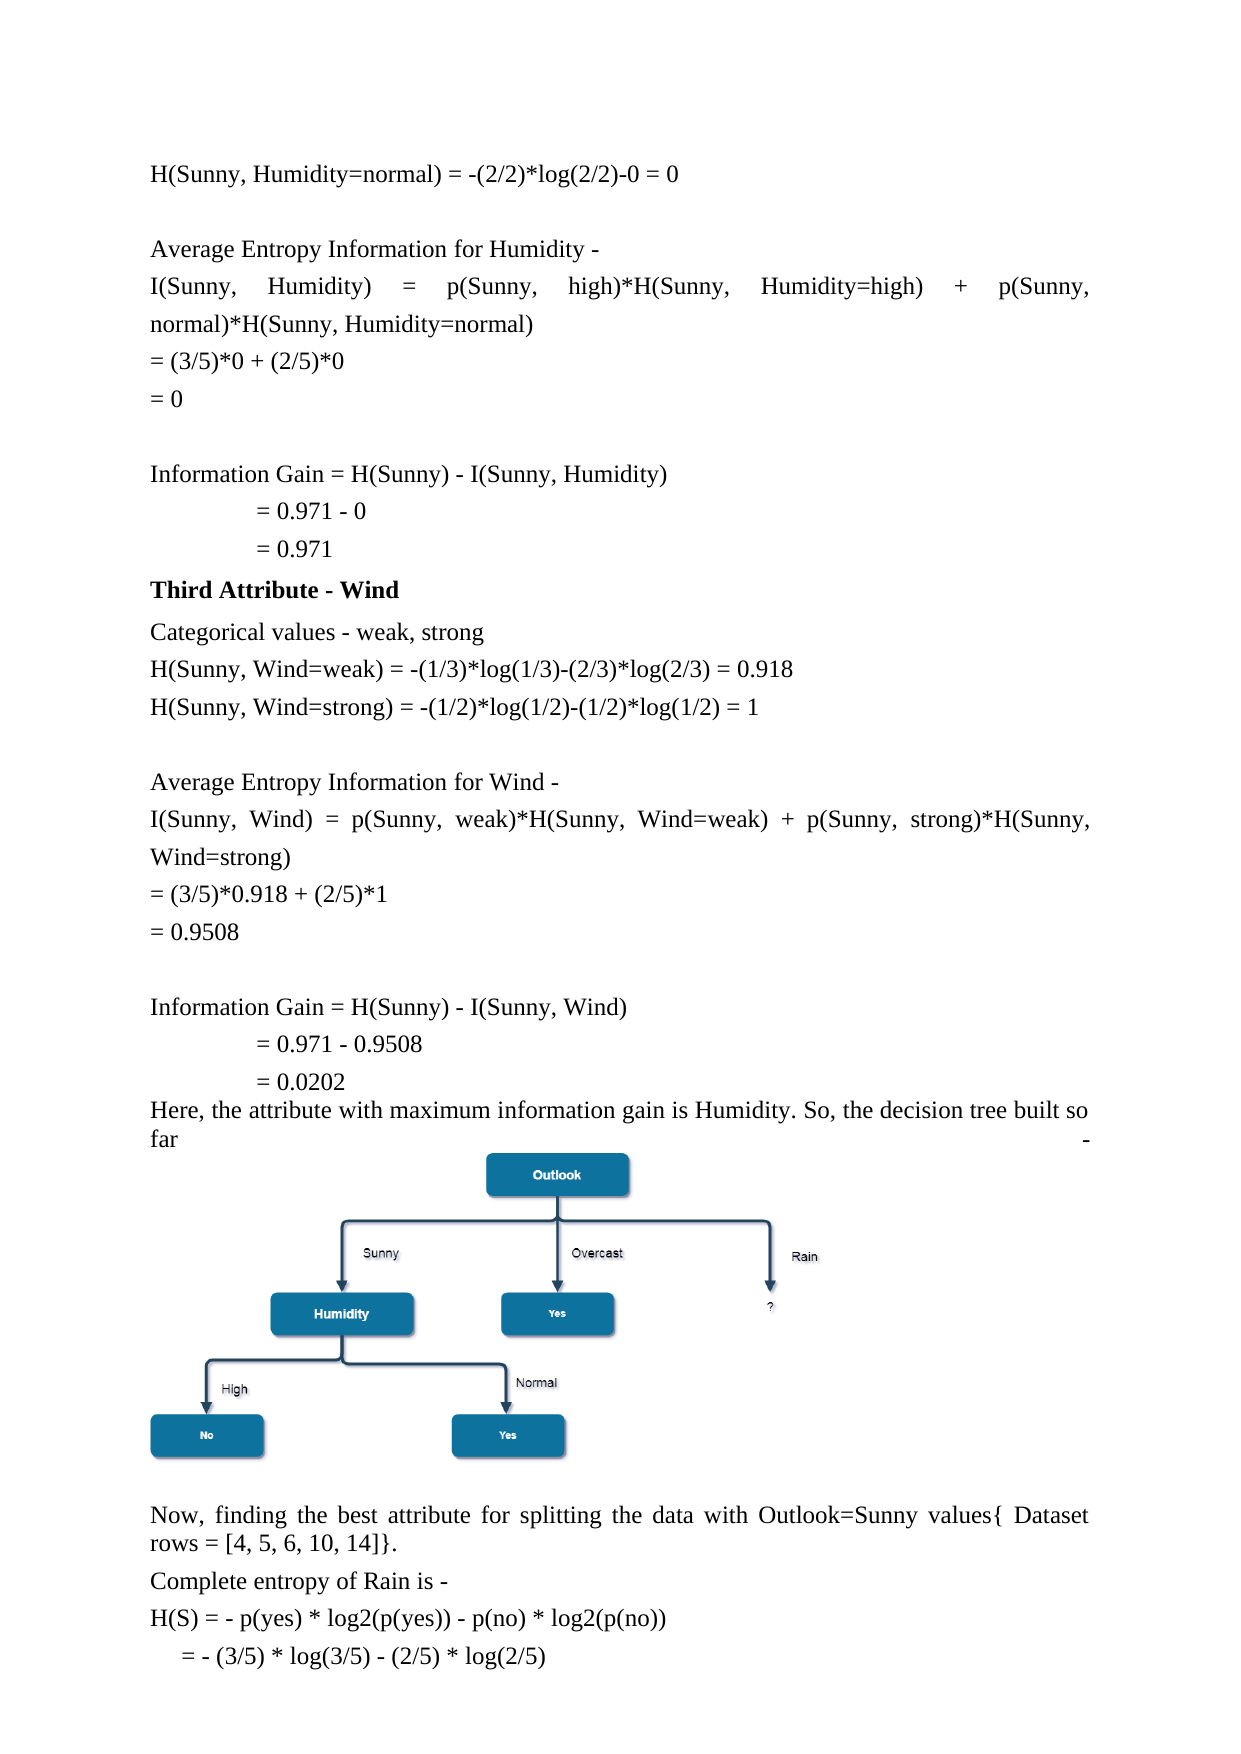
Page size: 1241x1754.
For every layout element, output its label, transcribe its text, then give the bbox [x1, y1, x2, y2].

text = - (3/5) * log(3/5) - (2/5) * log(2/5) [150, 1632, 1090, 1670]
text H(Sunny, Wind=strong) = -(1/2)*log(1/2)-(1/2)*log(1/2) = 1 [150, 683, 1090, 721]
picture [150, 1153, 845, 1467]
text Information Gain = H(Sunny) - I(Sunny, Wind) [150, 983, 1090, 1021]
subtitle Third Attribute - Wind [150, 575, 1090, 604]
text I(Sunny, Wind) = p(Sunny, weak)*H(Sunny, Wind=weak) + p(Sunny, strong)*H(Sunny, Wind=strong) [150, 796, 1090, 871]
text = 0.971 - 0 [150, 487, 1090, 525]
text = (3/5)*0 + (2/5)*0 [150, 337, 1090, 375]
text H(Sunny, Humidity=normal) = -(2/2)*log(2/2)-0 = 0 [150, 150, 1090, 187]
text Average Entropy Information for Humidity - [150, 225, 1090, 262]
text H(S) = - p(yes) * log2(p(yes)) - p(no) * log2(p(no)) [150, 1595, 1090, 1632]
text Categorical values - weak, strong [150, 608, 1090, 646]
text = 0 [150, 375, 1090, 412]
text Average Entropy Information for Wind - [150, 758, 1090, 796]
text Information Gain = H(Sunny) - I(Sunny, Humidity) [150, 450, 1090, 487]
text = 0.971 [150, 525, 1090, 562]
text = 0.971 - 0.9508 [150, 1021, 1090, 1058]
text = (3/5)*0.918 + (2/5)*1 [150, 871, 1090, 908]
text H(Sunny, Wind=weak) = -(1/3)*log(1/3)-(2/3)*log(2/3) = 0.918 [150, 646, 1090, 683]
text Complete entropy of Rain is - [150, 1557, 1090, 1595]
text = 0.9508 [150, 908, 1090, 946]
text Now, finding the best attribute for splitting the data with Outlook=Sunny values{ Dataset rows = [4, 5, 6, 10, 14]}. [150, 1500, 1090, 1557]
text I(Sunny, Humidity) = p(Sunny, high)*H(Sunny, Humidity=high) + p(Sunny, normal)*H(Sunny, Humidity=normal) [150, 262, 1090, 337]
text = 0.0202 [150, 1058, 1090, 1096]
